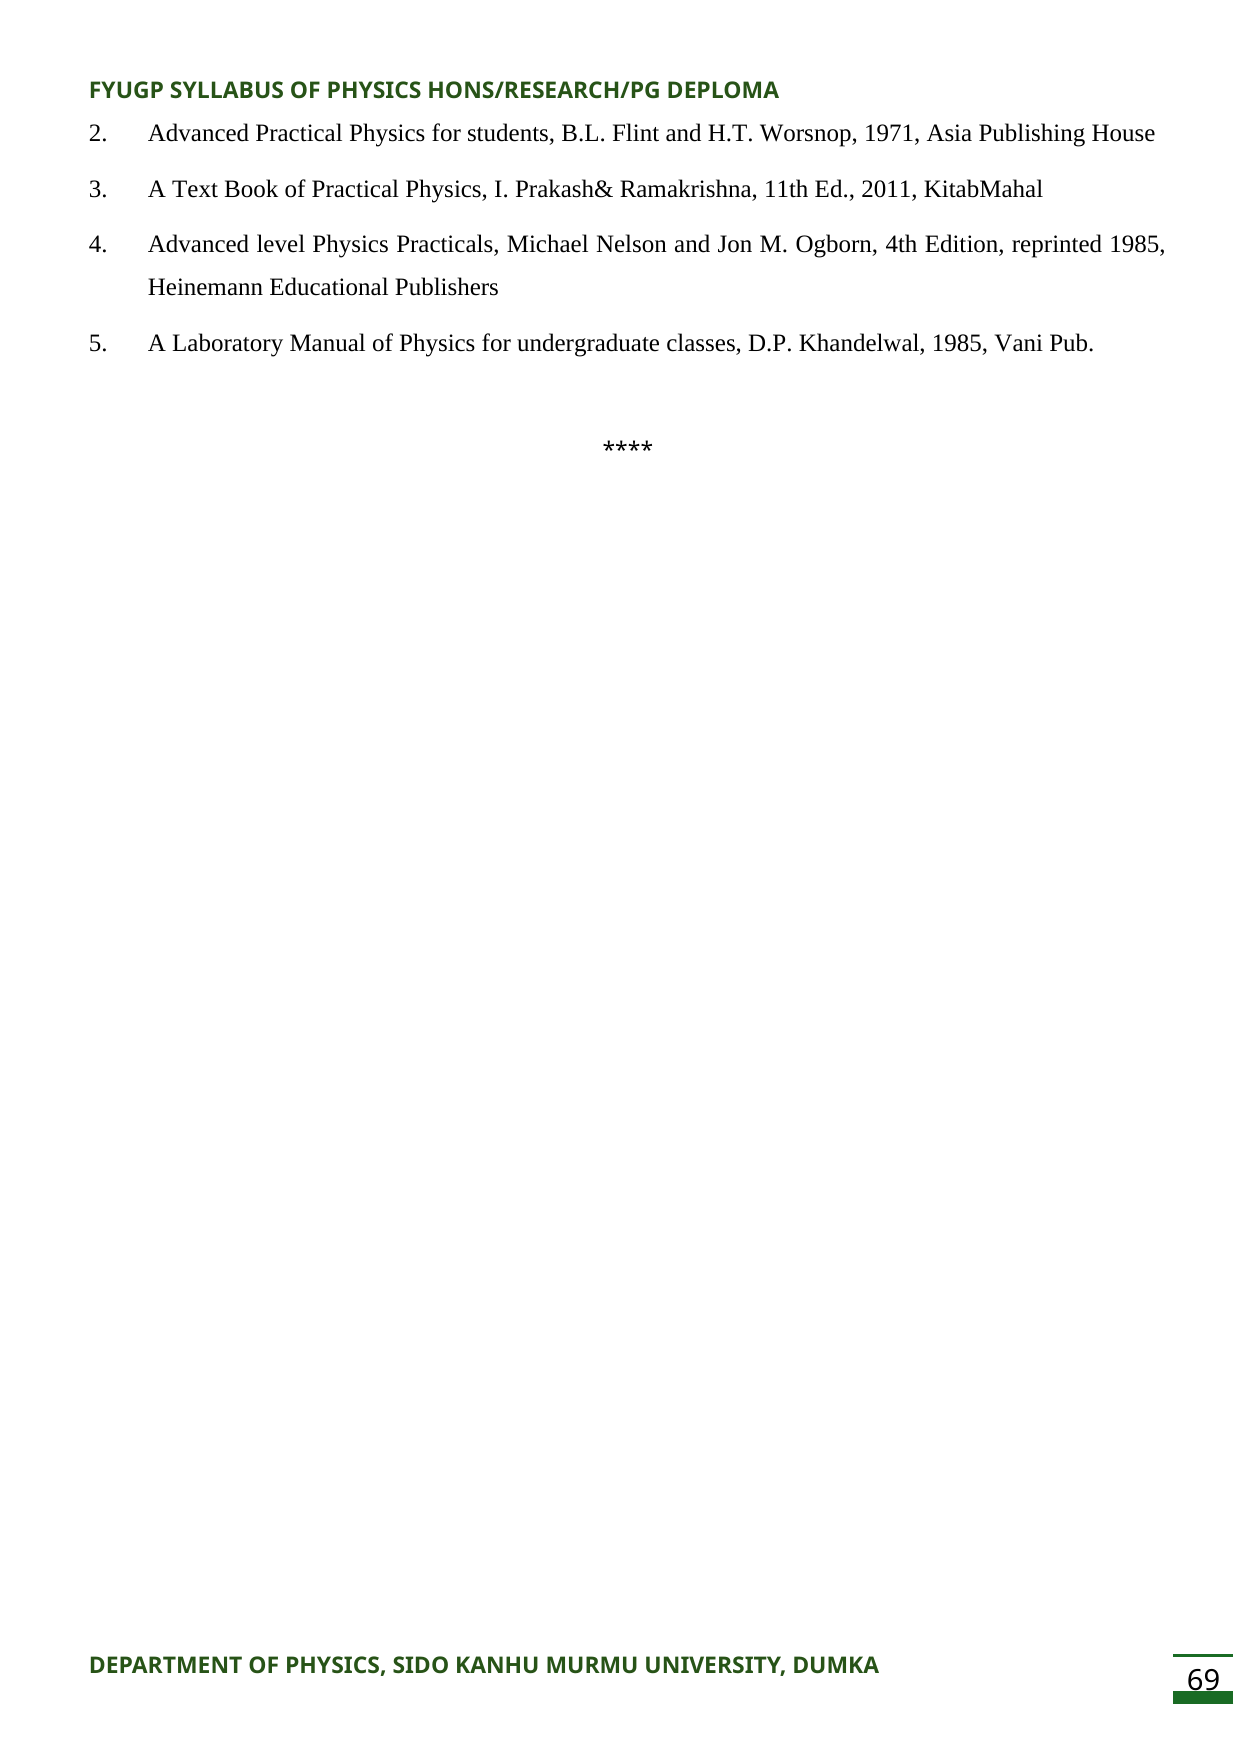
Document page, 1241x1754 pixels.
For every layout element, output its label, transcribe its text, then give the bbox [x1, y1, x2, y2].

list Advanced Practical Physics for students, B.L. Flint and H.T. Worsnop, 1971, Asia Publishing House [89, 118, 1167, 147]
list Advanced level Physics Practicals, Michael Nelson and Jon M. Ogborn, 4th Edition, reprinted 1985, Heinemann Educational Publishers [89, 229, 1167, 301]
list A Text Book of Practical Physics, I. Prakash& Ramakrishna, 11th Ed., 2011, KitabMahal [89, 174, 1167, 202]
list A Laboratory Manual of Physics for undergraduate classes, D.P. Khandelwal, 1985, Vani Pub. [89, 328, 1167, 357]
text **** [89, 434, 1167, 465]
